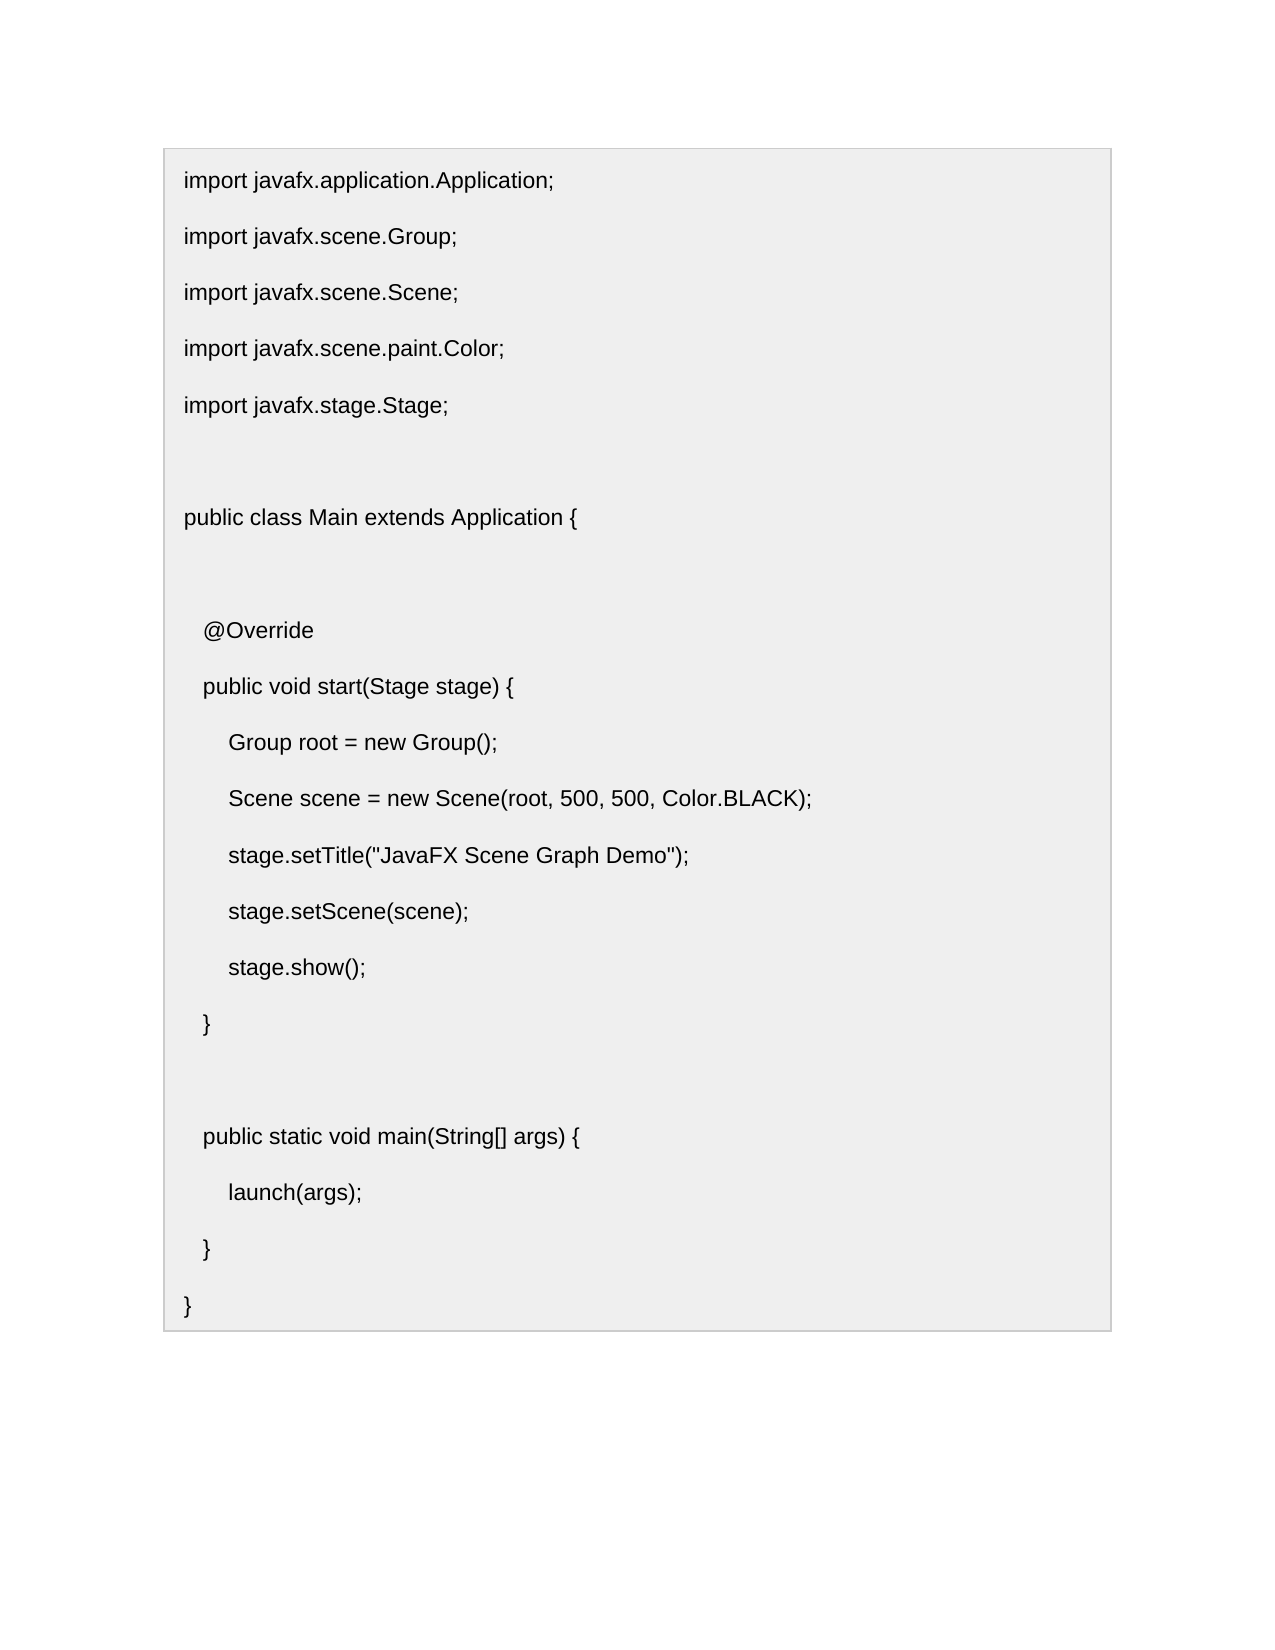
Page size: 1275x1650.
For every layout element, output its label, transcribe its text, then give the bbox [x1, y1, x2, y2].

text launch(args); [165, 1160, 1110, 1205]
text import javafx.application.Application; [165, 149, 1110, 193]
text public void start(Stage stage) { [165, 654, 1110, 699]
text import javafx.scene.Scene; [165, 260, 1110, 305]
text stage.setScene(scene); [165, 879, 1110, 924]
text } [165, 991, 1110, 1037]
text } [165, 1273, 1110, 1330]
text public class Main extends Application { [165, 485, 1110, 530]
text Scene scene = new Scene(root, 500, 500, Color.BLACK); [165, 766, 1110, 812]
text import javafx.scene.Group; [165, 204, 1110, 249]
text @Override [165, 598, 1110, 643]
text import javafx.scene.paint.Color; [165, 316, 1110, 362]
text stage.show(); [165, 935, 1110, 980]
text import javafx.stage.Stage; [165, 373, 1110, 418]
text } [165, 1216, 1110, 1262]
text public static void main(String[] args) { [165, 1104, 1110, 1149]
text stage.setTitle("JavaFX Scene Graph Demo"); [165, 823, 1110, 868]
text Group root = new Group(); [165, 710, 1110, 755]
